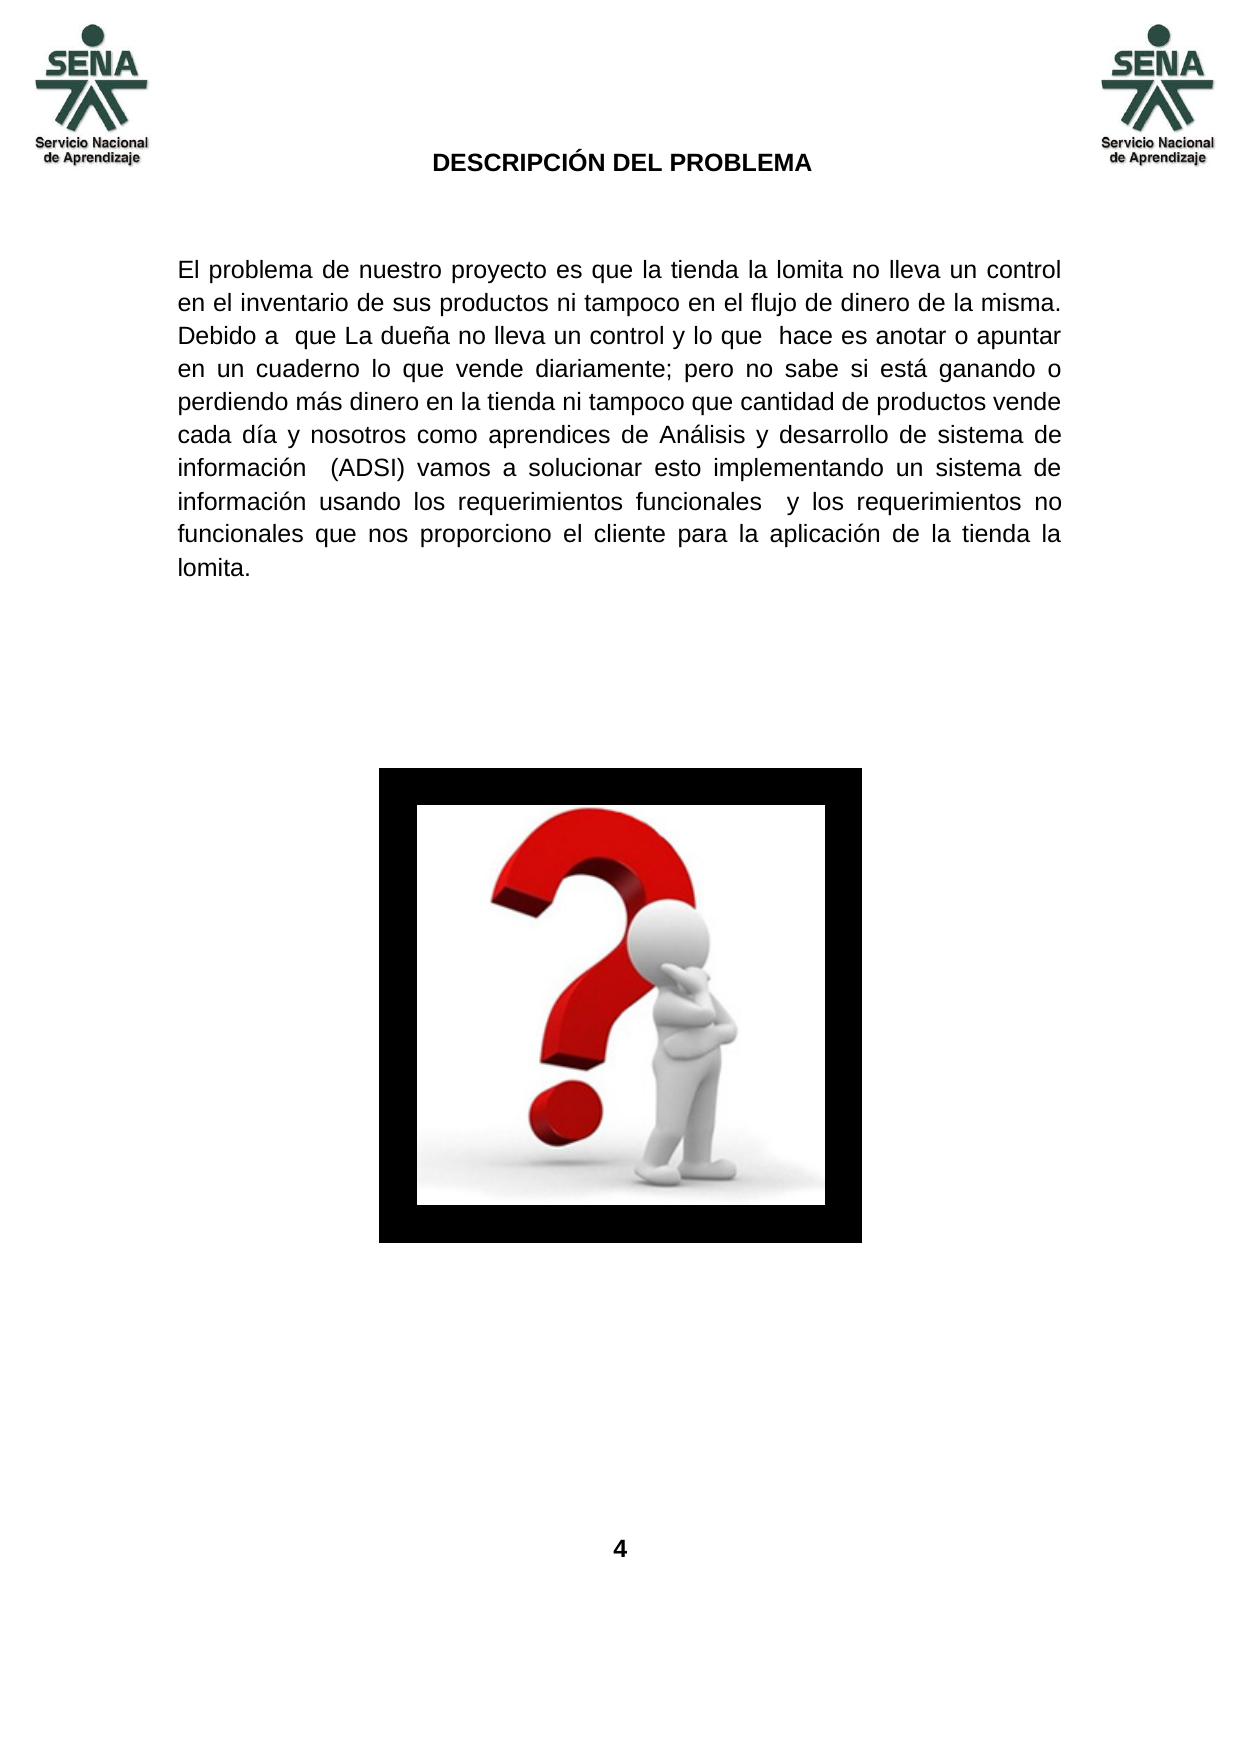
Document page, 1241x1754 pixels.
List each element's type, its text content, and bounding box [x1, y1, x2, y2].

text DESCRIPCIÓN DEL PROBLEMA [177, 148, 1063, 176]
text El problema de nuestro proyecto es que la tienda la lomita no lleva un control en el inventario de sus productos ni tampoco en el flujo de dinero de la misma. Debido a que La dueña no lleva un control y lo que hace es anotar o apuntar en un cuaderno lo que vende diariamente; pero no sabe si está ganando o perdiendo más dinero en la tienda ni tampoco que cantidad de productos vende cada día y nosotros como aprendices de Análisis y desarrollo de sistema de información (ADSI) vamos a solucionar esto implementando un sistema de información usando los requerimientos funcionales y los requerimientos no funcionales que nos proporciono el cliente para la aplicación de la tienda la lomita. [177, 255, 1063, 581]
text 4 [177, 1534, 1063, 1563]
picture [1084, 13, 1229, 173]
picture [417, 805, 825, 1205]
picture [18, 13, 163, 173]
